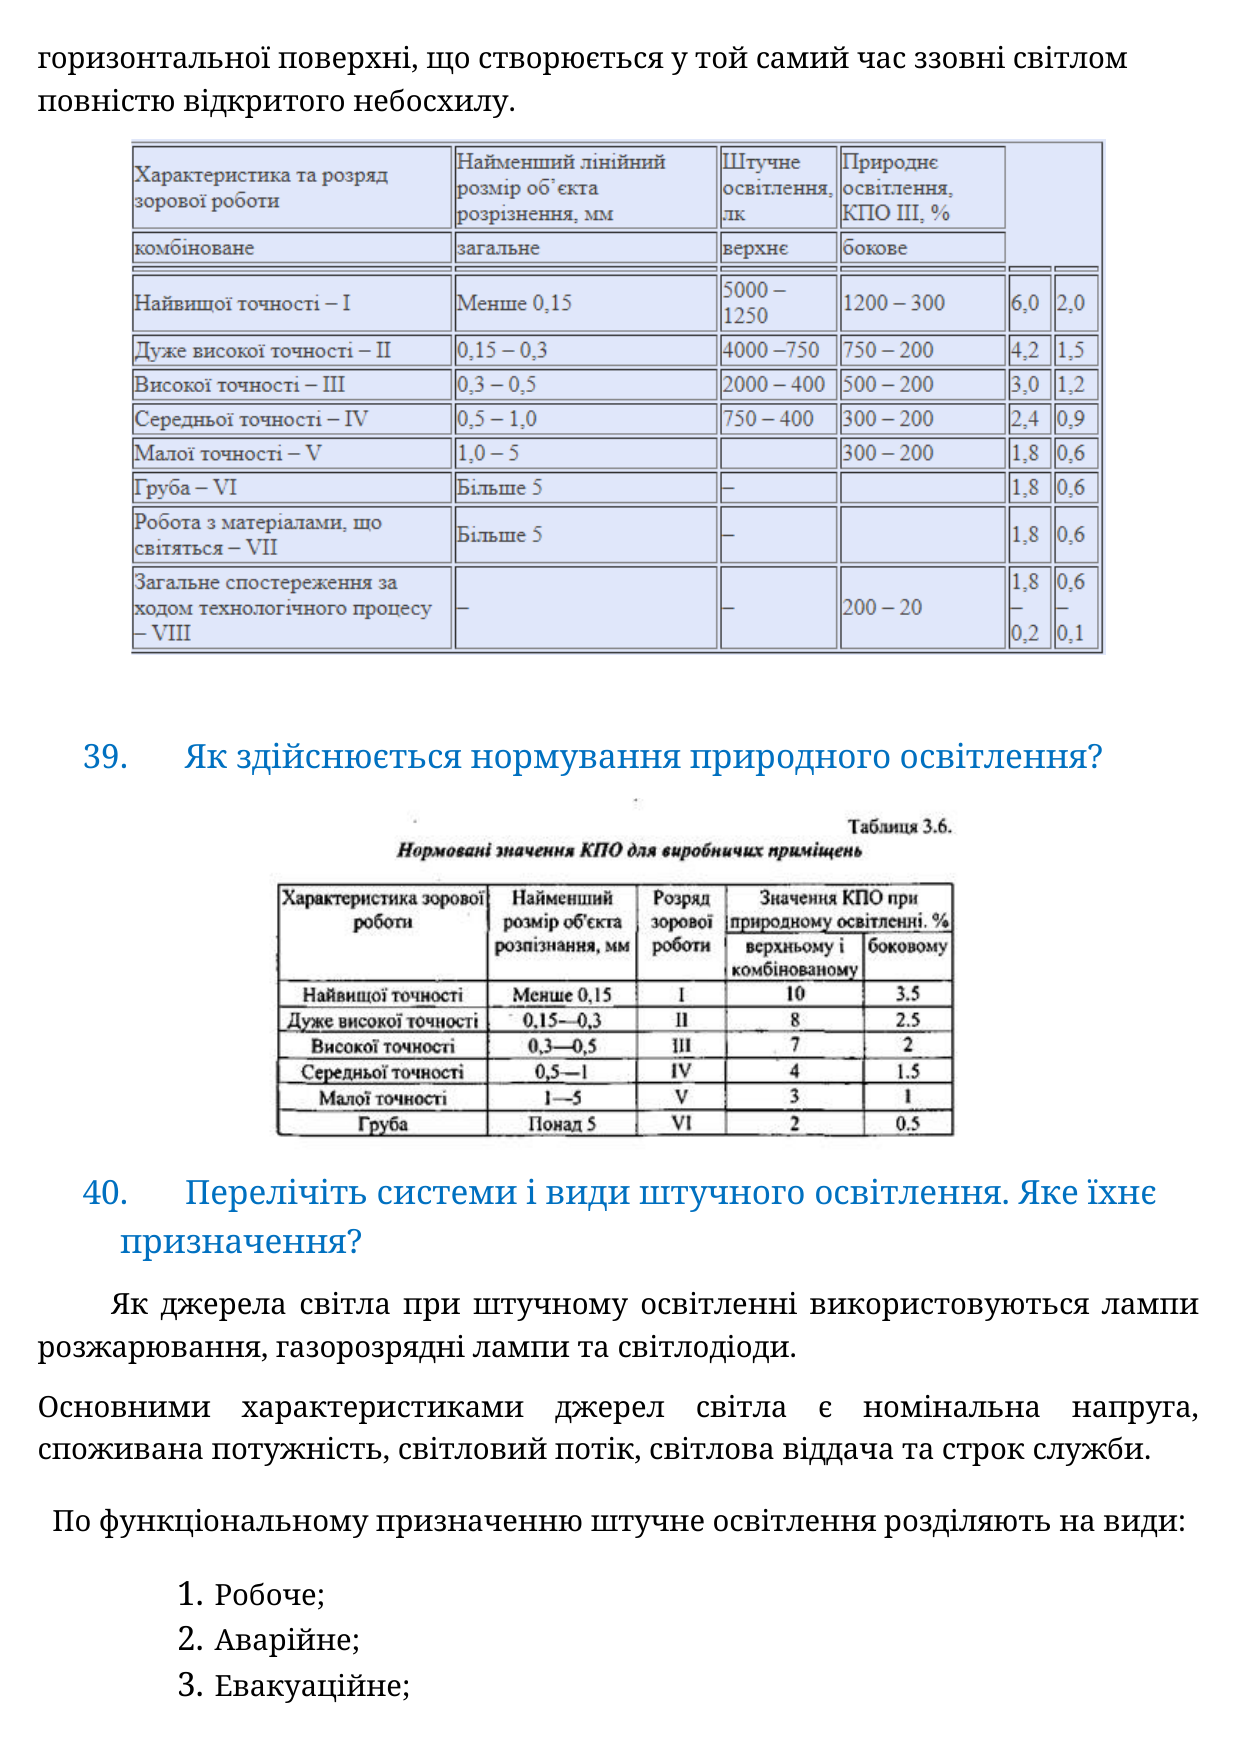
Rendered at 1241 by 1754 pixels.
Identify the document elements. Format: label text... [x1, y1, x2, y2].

list Аварійне; [177, 1615, 1200, 1660]
text Як джерела світла при штучному освітленні використовуються лампи розжарювання, газорозрядні лампи та світлодіоди. [37, 1283, 1200, 1366]
picture [248, 798, 989, 1151]
list Евакуаційне; [177, 1660, 1200, 1706]
picture [131, 139, 1106, 655]
list Перелічіть системи і види штучного освітлення. Яке їхнє призначення? [82, 1169, 1200, 1263]
text По функціональному призначенню штучне освітлення розділяють на види: [37, 1501, 1200, 1540]
list Як здійснюється нормування природного освітлення? [82, 733, 1200, 778]
list Робоче; [177, 1569, 1200, 1615]
text Основними характеристиками джерел світла є номінальна напруга, споживана потужність, світловий потік, світлова віддача та строк служби. [37, 1386, 1200, 1468]
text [37, 37, 1200, 120]
